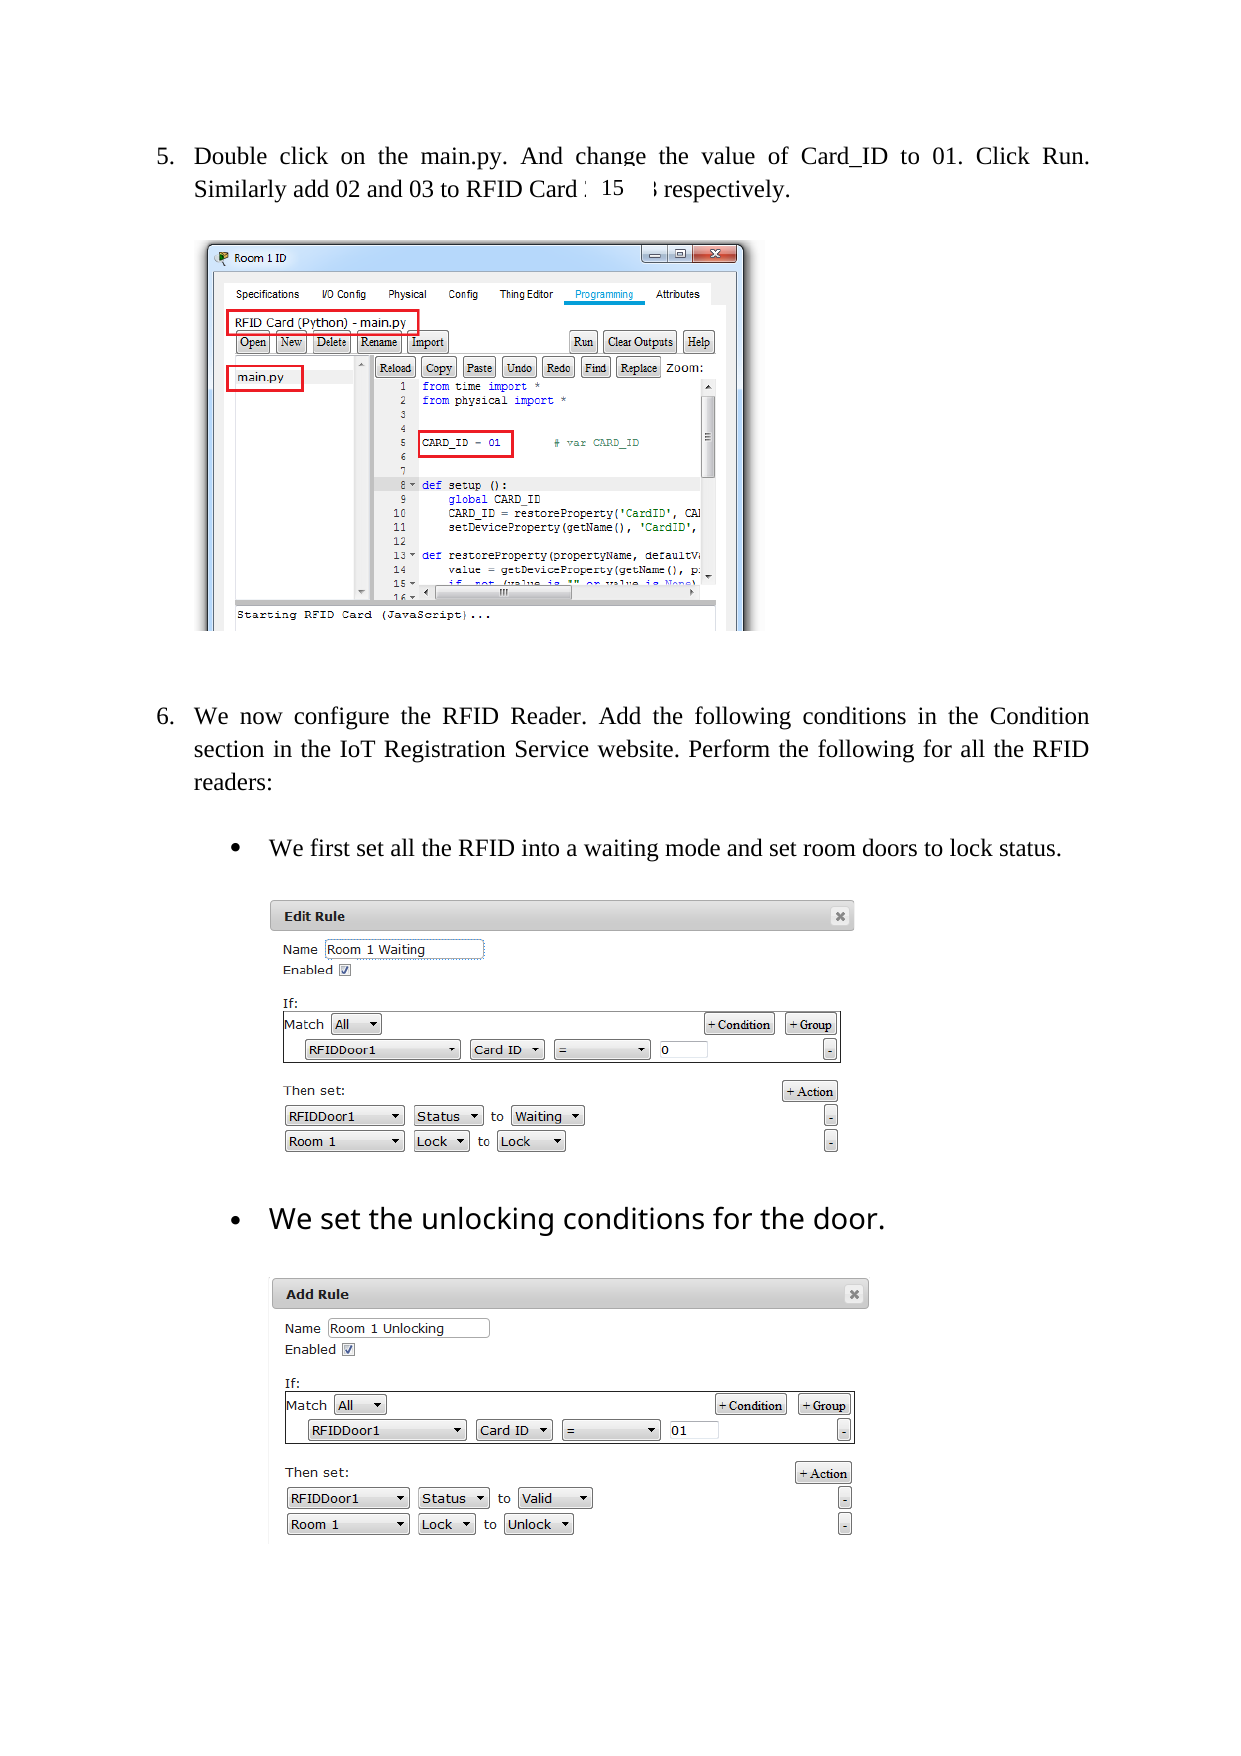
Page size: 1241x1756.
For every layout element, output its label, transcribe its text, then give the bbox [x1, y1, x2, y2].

picture [268, 1277, 870, 1544]
list We first set all the RFID into a waiting mode and set room doors to lock status. [231, 833, 1091, 862]
list We now configure the RFID Reader. Add the following conditions in the Condition section in the IoT Registration Service website. Perform the following for all the RFID readers: [156, 701, 1091, 796]
picture [193, 240, 766, 631]
picture [268, 899, 855, 1161]
list We set the unlocking conditions for the door. [231, 1199, 1091, 1238]
list Double click on the main.py. And change the value of Card_ID to 01. Click Run. Similarly add 02 and 03 to RFID Card 2 and 3 respectively. [156, 141, 1091, 203]
